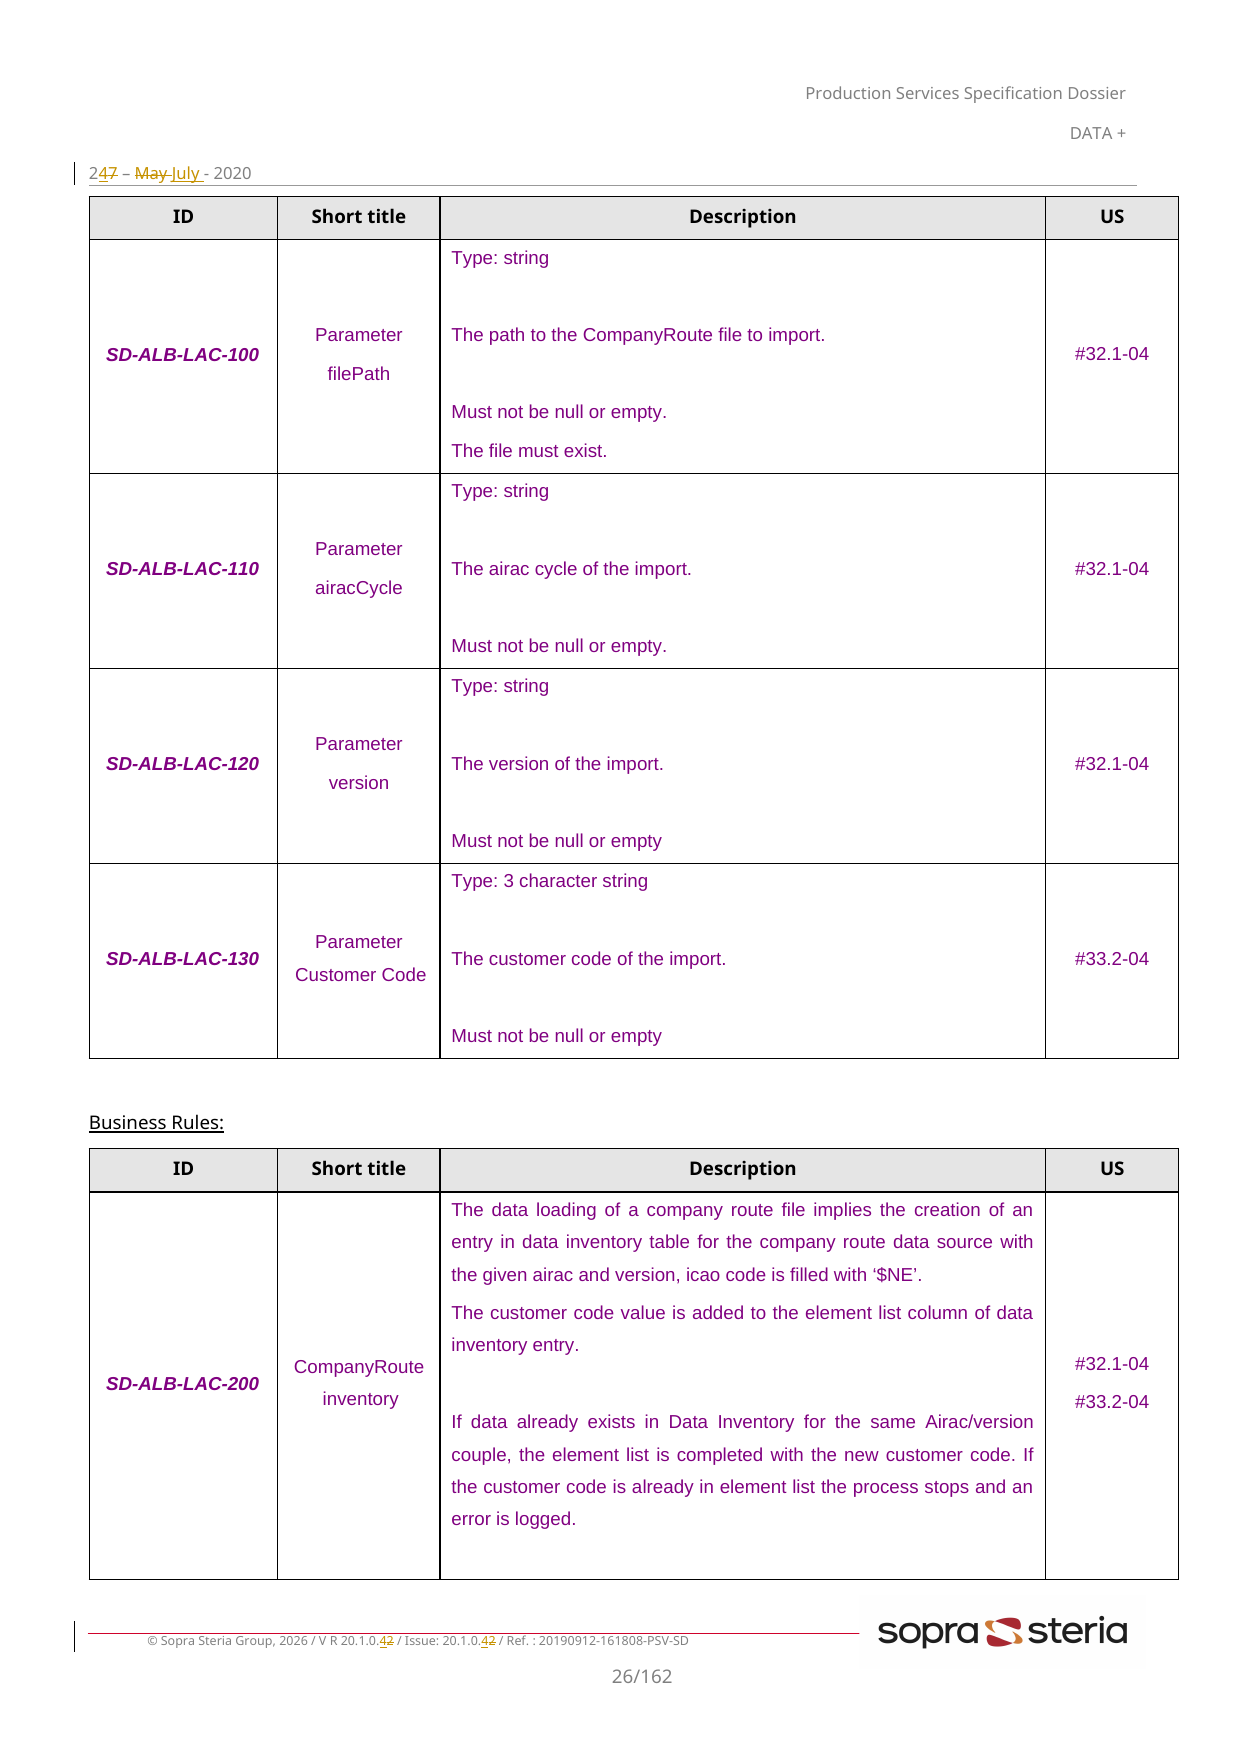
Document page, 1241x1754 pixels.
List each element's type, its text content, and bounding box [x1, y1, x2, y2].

table_cell Parameter airacCycle [278, 474, 439, 668]
table_cell Type: string The version of the import. Must not be null or empty [441, 669, 1045, 863]
table_header Short title [278, 197, 439, 239]
table_cell SD-ALB-LAC-120 [90, 669, 277, 863]
table_cell CompanyRoute inventory [278, 1193, 439, 1579]
table_cell The data loading of a company route file implies the creation of an entry in data inventory table for the company route data source with the given airac and version, icao code is filled with ‘$NE’. The customer code value is added to the element list column of data inventory entry. If data already exists in Data Inventory for the same Airac/version couple, the element list is completed with the new customer code. If the customer code is already in element list the process stops and an error is logged. [441, 1193, 1045, 1579]
table_header US [1046, 1149, 1178, 1191]
table_header Short title [278, 1149, 439, 1191]
picture [859, 1595, 1146, 1669]
table_cell #32.1-04 [1046, 474, 1178, 668]
table_header ID [90, 197, 277, 239]
table_cell #32.1-04 [1046, 240, 1178, 473]
table_cell Parameter filePath [278, 240, 439, 473]
table_cell Parameter Customer Code [278, 864, 439, 1058]
table_cell Type: string The airac cycle of the import. Must not be null or empty. [441, 474, 1045, 668]
table_cell Parameter version [278, 669, 439, 863]
text Business Rules: [89, 1110, 1137, 1135]
table_cell SD-ALB-LAC-130 [90, 864, 277, 1058]
table_header Description [441, 197, 1045, 239]
table_cell SD-ALB-LAC-100 [90, 240, 277, 473]
table_cell #32.1-04 [1046, 669, 1178, 863]
table_cell Type: 3 character string The customer code of the import. Must not be null or empty [441, 864, 1045, 1058]
table_cell SD-ALB-LAC-200 [90, 1193, 277, 1579]
table_cell Type: string The path to the CompanyRoute file to import. Must not be null or empty. The file must exist. [441, 240, 1045, 473]
table_header ID [90, 1149, 277, 1191]
table_cell SD-ALB-LAC-110 [90, 474, 277, 668]
table_cell #32.1-04 #33.2-04 [1046, 1193, 1178, 1579]
table_header Description [441, 1149, 1045, 1191]
table_cell #33.2-04 [1046, 864, 1178, 1058]
table_header US [1046, 197, 1178, 239]
